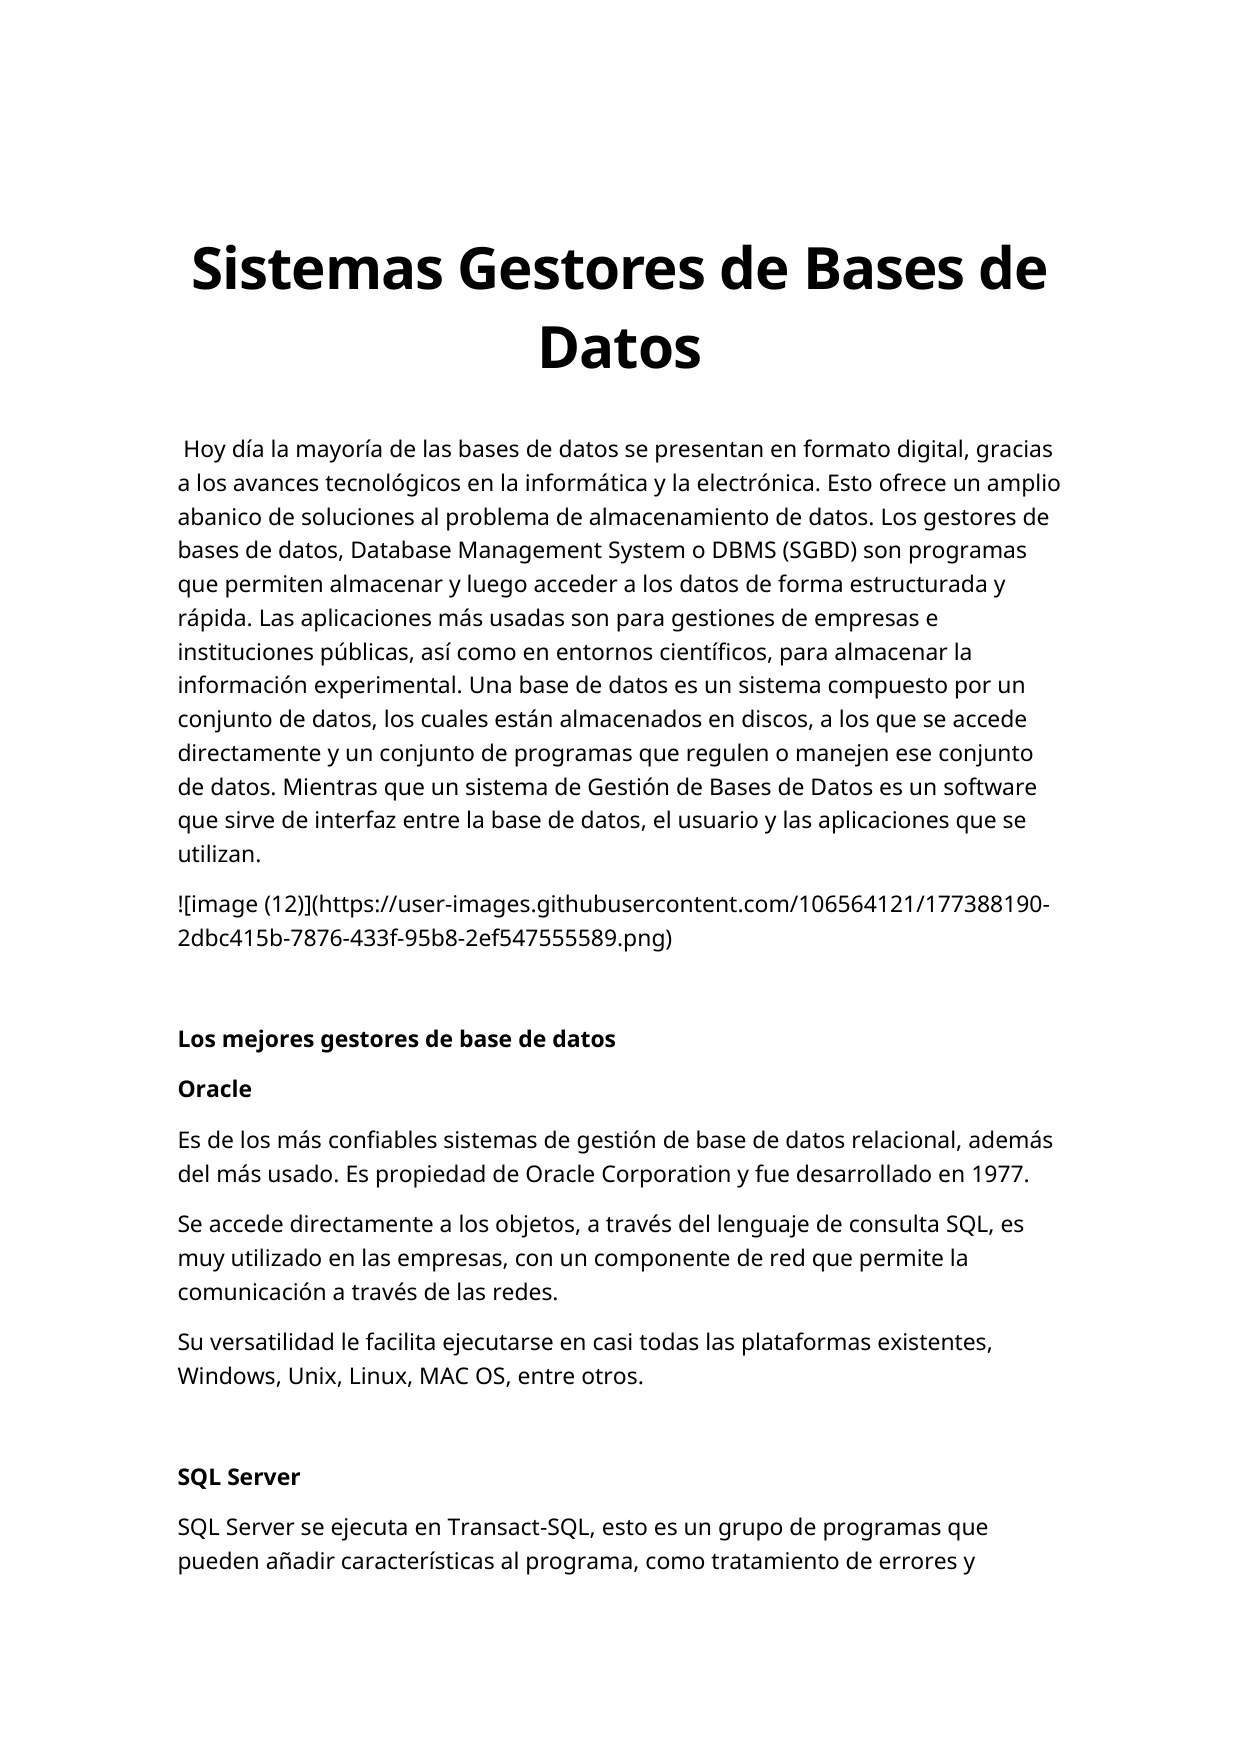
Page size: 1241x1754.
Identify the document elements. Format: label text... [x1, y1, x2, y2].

text Se accede directamente a los objetos, a través del lenguaje de consulta SQL, es muy utilizado en las empresas, con un componente de red que permite la comunicación a través de las redes. [177, 1208, 1063, 1307]
text Los mejores gestores de base de datos [177, 1023, 1063, 1054]
text ![image (12)](https://user-images.githubusercontent.com/106564121/177388190-2dbc415b-7876-433f-95b8-2ef547555589.png) [177, 888, 1063, 953]
title Sistemas Gestores de Bases de Datos [177, 227, 1063, 386]
text Es de los más confiables sistemas de gestión de base de datos relacional, además del más usado. Es propiedad de Oracle Corporation y fue desarrollado en 1977. [177, 1124, 1063, 1189]
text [177, 1511, 1063, 1576]
text SQL Server [177, 1460, 1063, 1492]
text Oracle [177, 1073, 1063, 1104]
text Su versatilidad le facilita ejecutarse en casi todas las plataformas existentes, Windows, Unix, Linux, MAC OS, entre otros. [177, 1326, 1063, 1391]
text Hoy día la mayoría de las bases de datos se presentan en formato digital, gracias a los avances tecnológicos en la informática y la electrónica. Esto ofrece un amplio abanico de soluciones al problema de almacenamiento de datos. Los gestores de bases de datos, Database Management System o DBMS (SGBD) son programas que permiten almacenar y luego acceder a los datos de forma estructurada y rápida. Las aplicaciones más usadas son para gestiones de empresas e instituciones públicas, así como en entornos científicos, para almacenar la información experimental. Una base de datos es un sistema compuesto por un conjunto de datos, los cuales están almacenados en discos, a los que se accede directamente y un conjunto de programas que regulen o manejen ese conjunto de datos. Mientras que un sistema de Gestión de Bases de Datos es un software que sirve de interfaz entre la base de datos, el usuario y las aplicaciones que se utilizan. [177, 433, 1063, 869]
